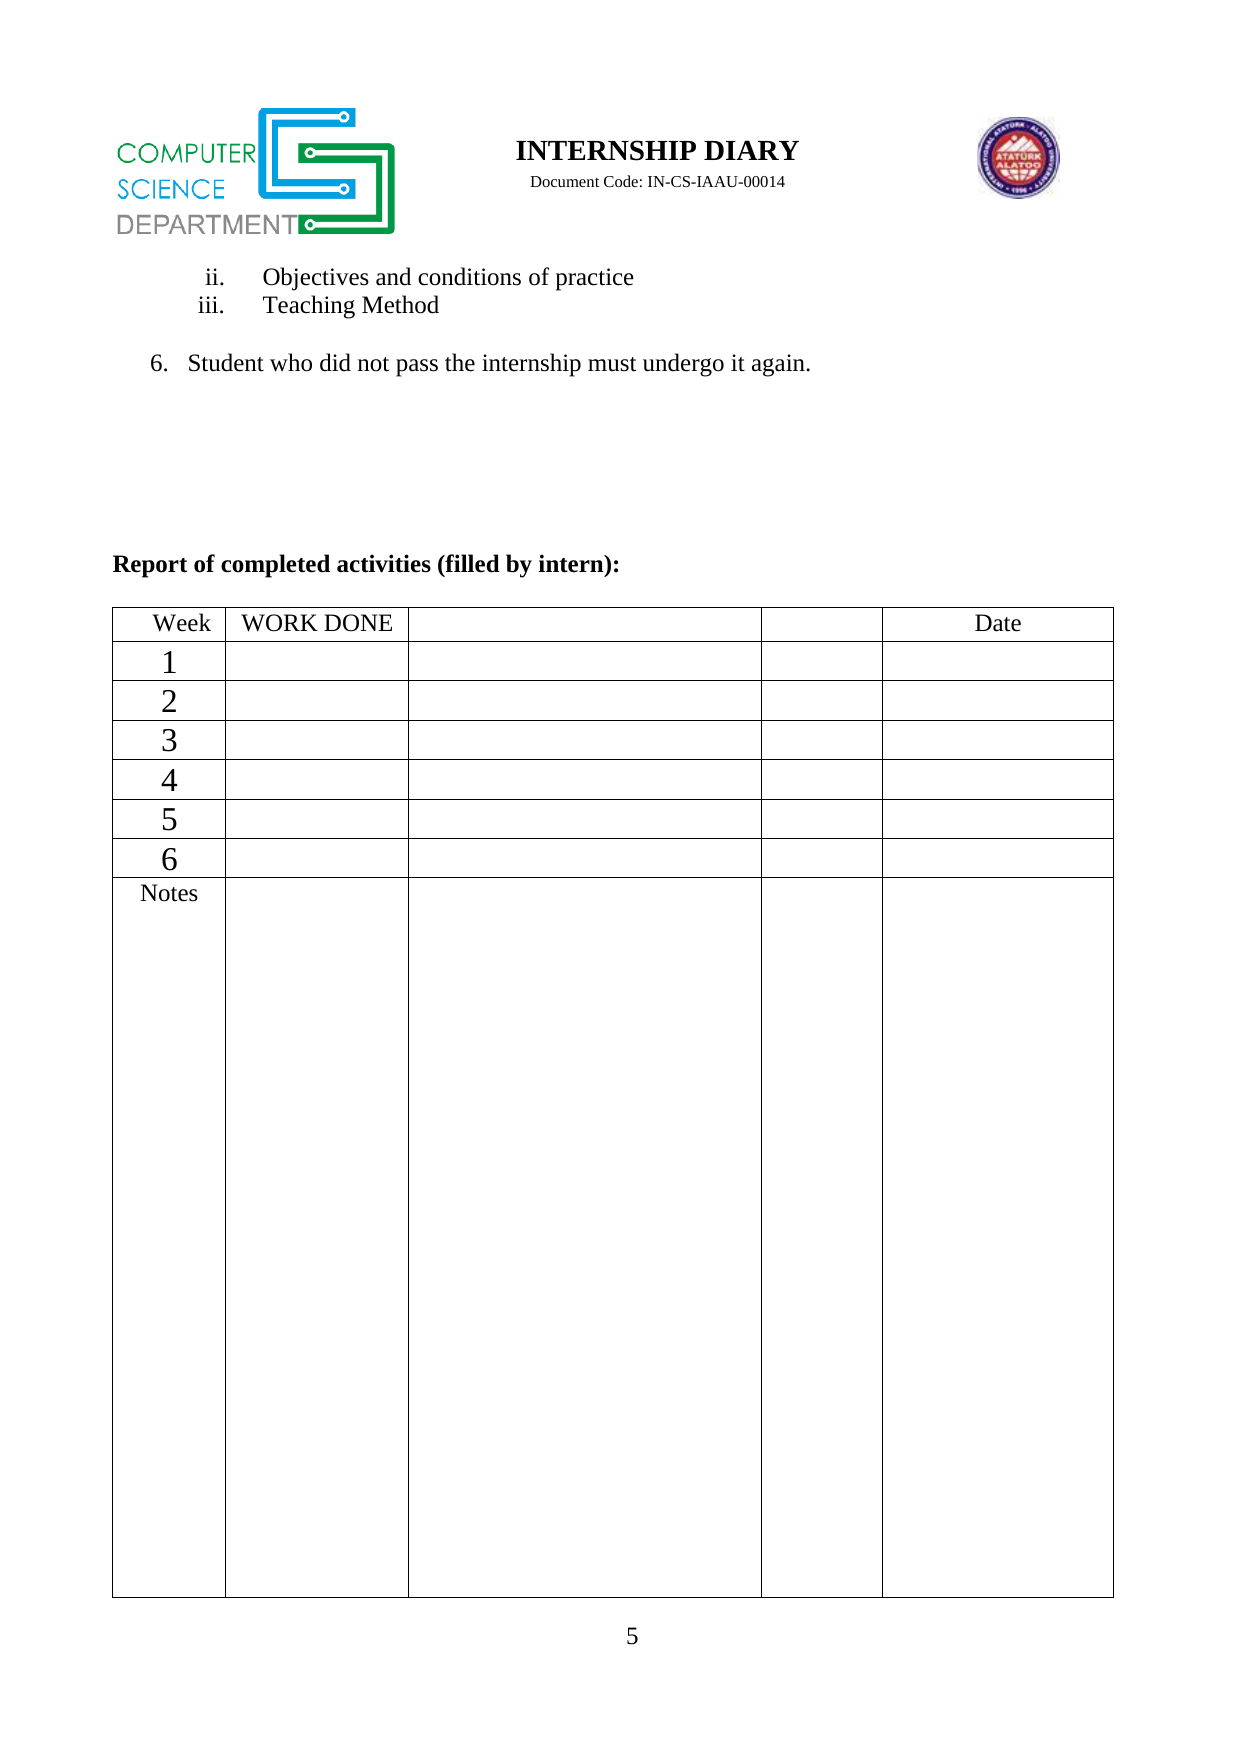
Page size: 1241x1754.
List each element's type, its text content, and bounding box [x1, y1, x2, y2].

table_cell [762, 878, 882, 1597]
table_cell [226, 642, 408, 680]
table_cell [883, 878, 1113, 1597]
picture [267, 112, 349, 194]
table_header [409, 608, 761, 641]
table_header [762, 608, 882, 641]
list Objectives and conditions of practice [225, 262, 1152, 291]
table_cell [409, 839, 761, 877]
list Teaching Method [225, 291, 1152, 319]
table_cell [409, 878, 761, 1597]
table_cell 1 [113, 642, 225, 680]
table_header WORK DONE [226, 608, 408, 641]
table_cell [883, 760, 1113, 798]
table_cell [409, 800, 761, 838]
table_cell [226, 721, 408, 759]
table_cell [762, 642, 882, 680]
table_cell [883, 800, 1113, 838]
table_cell [226, 878, 408, 1597]
table_header Date [883, 608, 1113, 641]
table_header Week [113, 608, 225, 641]
table_cell [409, 760, 761, 798]
picture [977, 117, 1060, 199]
table_cell [226, 760, 408, 798]
table_cell [883, 642, 1113, 680]
table_cell 2 [113, 681, 225, 720]
table_cell 5 [113, 800, 225, 838]
picture [117, 108, 395, 234]
table_cell 3 [113, 721, 225, 759]
table_cell [762, 760, 882, 798]
text Report of completed activities (filled by intern): [112, 549, 1152, 578]
table_cell [762, 800, 882, 838]
table_cell [226, 681, 408, 720]
table_cell Notes Signatures: [113, 878, 225, 1597]
table_cell [762, 839, 882, 877]
table_cell [409, 642, 761, 680]
table_cell [883, 839, 1113, 877]
list Student who did not pass the internship must undergo it again. [150, 348, 1152, 377]
table_cell [409, 721, 761, 759]
table_cell [762, 681, 882, 720]
table_cell [883, 681, 1113, 720]
table_cell [762, 721, 882, 759]
table_cell 4 [113, 760, 225, 798]
table_cell [226, 839, 408, 877]
table_cell [883, 721, 1113, 759]
table_cell [226, 800, 408, 838]
table_cell [409, 681, 761, 720]
table_cell 6 [113, 839, 225, 877]
